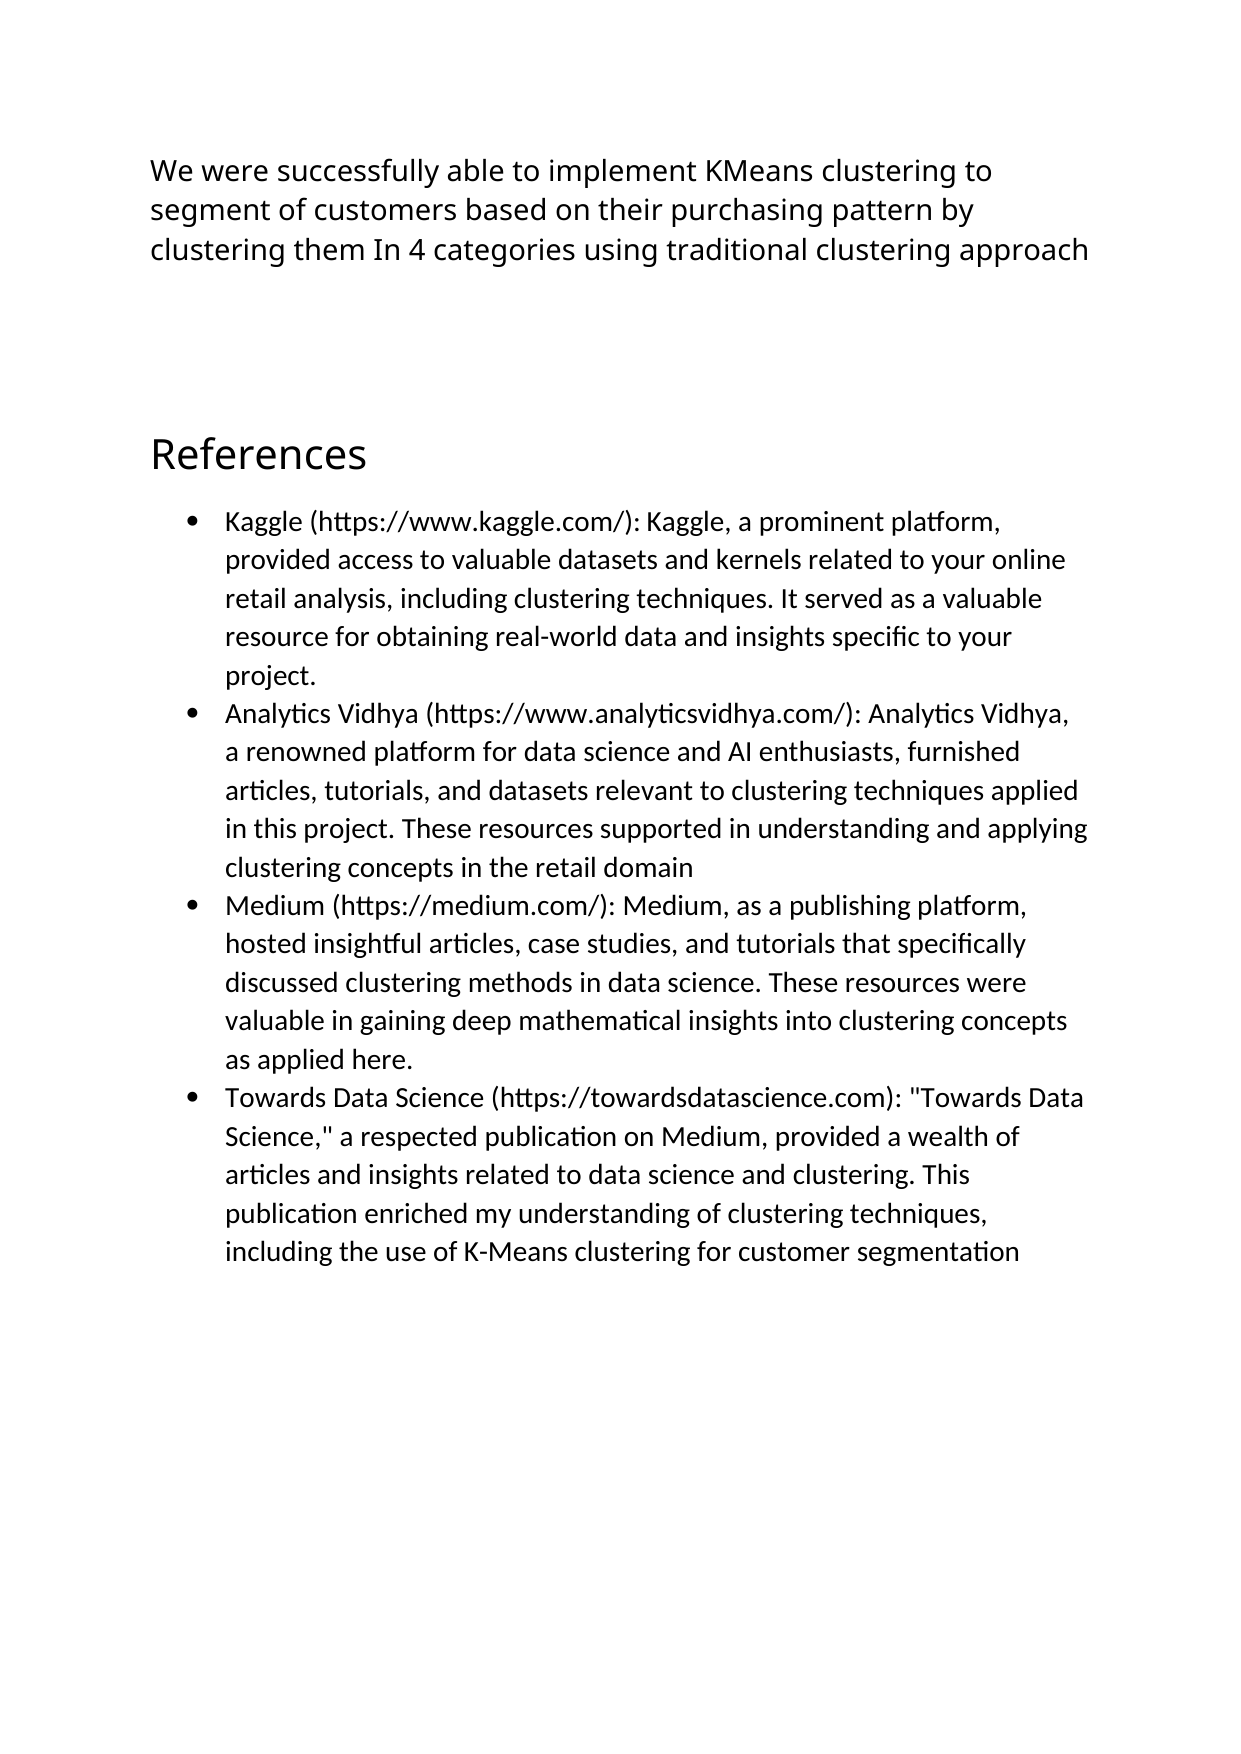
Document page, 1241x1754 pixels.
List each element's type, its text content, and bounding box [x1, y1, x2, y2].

list Towards Data Science (https://towardsdatascience.com): "Towards Data Science," a respected publication on Medium, provided a wealth of articles and insights related to data science and clustering. This publication enriched my understanding of clustering techniques, including the use of K-Means clustering for customer segmentation [187, 1079, 1090, 1269]
list Kaggle (https://www.kaggle.com/): Kaggle, a prominent platform, provided access to valuable datasets and kernels related to your online retail analysis, including clustering techniques. It served as a valuable resource for obtaining real-world data and insights specific to your project. [187, 503, 1090, 692]
list Analytics Vidhya (https://www.analyticsvidhya.com/): Analytics Vidhya, a renowned platform for data science and AI enthusiasts, furnished articles, tutorials, and datasets relevant to clustering techniques applied in this project. These resources supported in understanding and applying clustering concepts in the retail domain [187, 695, 1090, 884]
text References [150, 425, 1090, 482]
text We were successfully able to implement KMeans clustering to segment of customers based on their purchasing pattern by clustering them In 4 categories using traditional clustering approach [150, 150, 1090, 269]
list Medium (https://medium.com/): Medium, as a publishing platform, hosted insightful articles, case studies, and tutorials that specifically discussed clustering methods in data science. These resources were valuable in gaining deep mathematical insights into clustering concepts as applied here. [187, 887, 1090, 1077]
